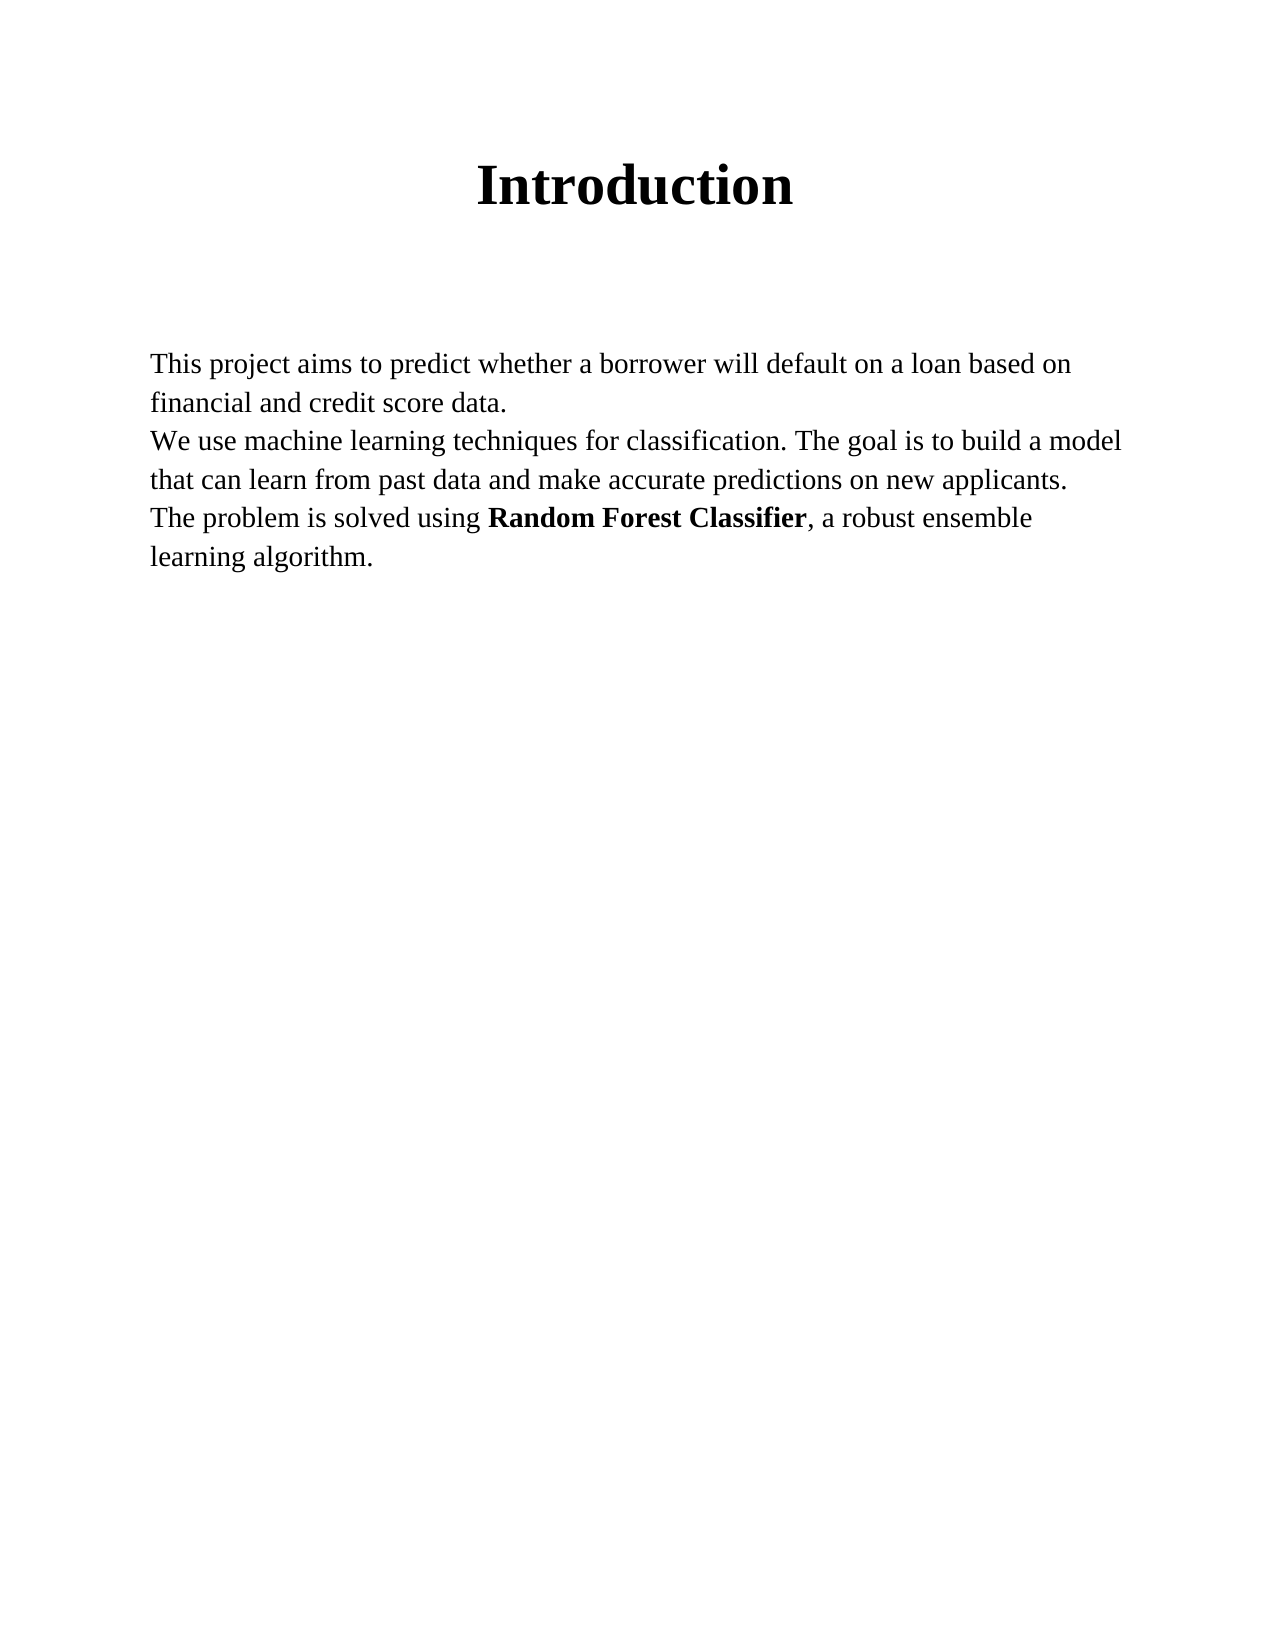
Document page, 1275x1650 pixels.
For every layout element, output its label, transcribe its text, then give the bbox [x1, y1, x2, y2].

text This project aims to predict whether a borrower will default on a loan based on financial and credit score data. We use machine learning techniques for classification. The goal is to build a model that can learn from past data and make accurate predictions on new applicants. The problem is solved using Random Forest Classifier, a robust ensemble learning algorithm. [150, 346, 1125, 573]
text Introduction [150, 150, 1125, 217]
